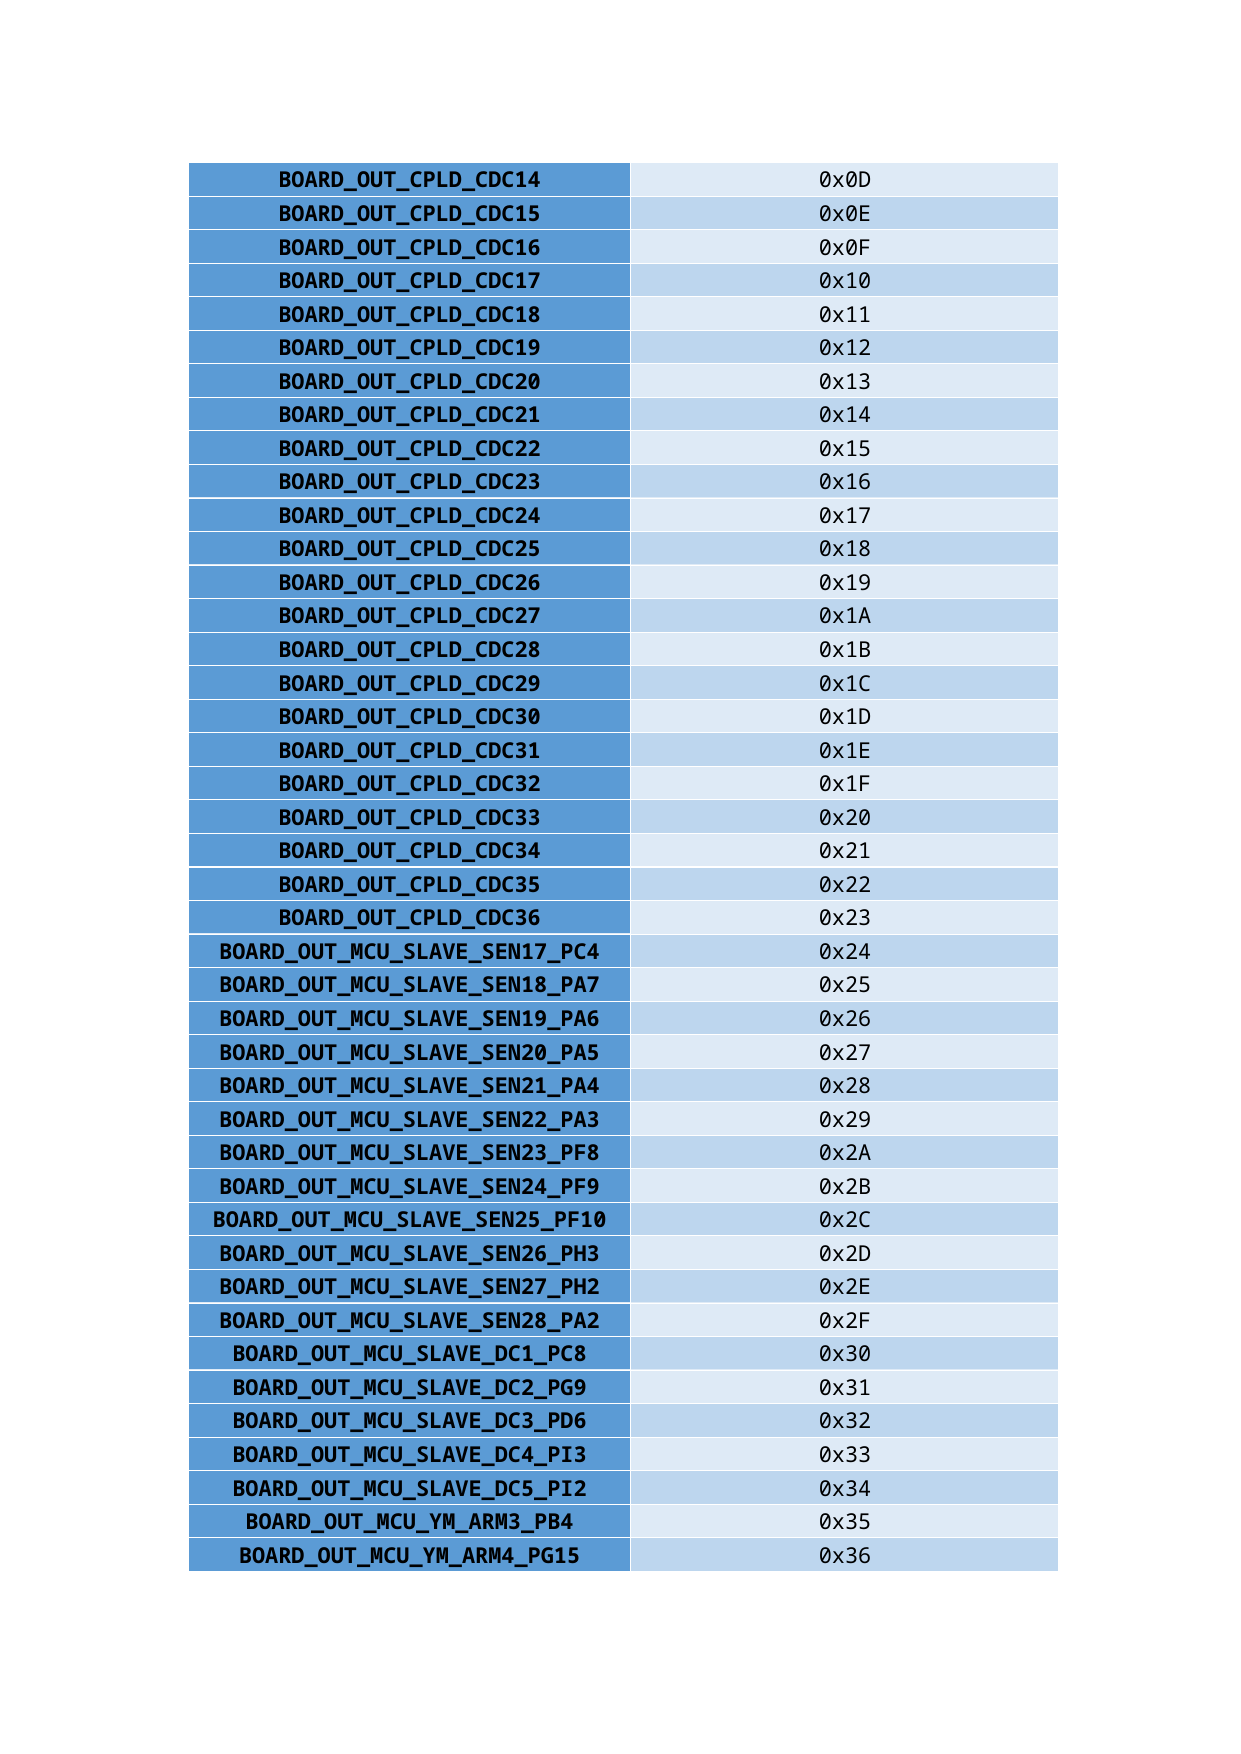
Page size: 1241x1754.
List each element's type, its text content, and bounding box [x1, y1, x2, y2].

table_cell BOARD_OUT_CPLD_CDC36 [189, 901, 630, 933]
table_cell BOARD_OUT_CPLD_CDC33 [189, 800, 630, 833]
table_cell BOARD_OUT_MCU_SLAVE_SEN22_PA3 [189, 1102, 630, 1135]
table_cell BOARD_OUT_MCU_SLAVE_SEN26_PH3 [189, 1236, 630, 1269]
table_cell 0x2F [631, 1304, 1058, 1336]
table_cell 0x22 [631, 868, 1058, 900]
table_cell BOARD_OUT_CPLD_CDC31 [189, 733, 630, 766]
table_cell 0x2E [631, 1270, 1058, 1302]
table_cell BOARD_OUT_CPLD_CDC19 [189, 331, 630, 363]
table_cell 0x2D [631, 1236, 1058, 1269]
table_cell 0x17 [631, 499, 1058, 531]
table_cell 0x10 [631, 264, 1058, 296]
table_cell BOARD_OUT_CPLD_CDC27 [189, 599, 630, 632]
table_cell 0x23 [631, 901, 1058, 933]
table_cell BOARD_OUT_MCU_YM_ARM3_PB4 [189, 1505, 630, 1537]
table_cell BOARD_OUT_MCU_SLAVE_DC5_PI2 [189, 1471, 630, 1504]
table_cell 0x24 [631, 935, 1058, 967]
table_cell BOARD_OUT_CPLD_CDC34 [189, 834, 630, 866]
table_cell BOARD_OUT_MCU_SLAVE_DC3_PD6 [189, 1404, 630, 1437]
table_cell 0x2A [631, 1136, 1058, 1168]
table_cell BOARD_OUT_MCU_SLAVE_SEN24_PF9 [189, 1169, 630, 1202]
table_cell BOARD_OUT_CPLD_CDC28 [189, 633, 630, 665]
table_cell BOARD_OUT_MCU_SLAVE_SEN20_PA5 [189, 1035, 630, 1068]
table_cell BOARD_OUT_MCU_SLAVE_SEN27_PH2 [189, 1270, 630, 1302]
table_cell 0x2B [631, 1169, 1058, 1202]
table_cell BOARD_OUT_CPLD_CDC15 [189, 197, 630, 229]
table_cell BOARD_OUT_CPLD_CDC23 [189, 465, 630, 497]
table_cell BOARD_OUT_CPLD_CDC14 [189, 163, 630, 196]
table_cell BOARD_OUT_MCU_SLAVE_SEN28_PA2 [189, 1304, 630, 1336]
table_cell 0x14 [631, 398, 1058, 430]
table_cell BOARD_OUT_MCU_SLAVE_SEN23_PF8 [189, 1136, 630, 1168]
table_cell BOARD_OUT_MCU_SLAVE_DC1_PC8 [189, 1337, 630, 1369]
table_cell BOARD_OUT_CPLD_CDC35 [189, 868, 630, 900]
table_cell BOARD_OUT_MCU_SLAVE_DC2_PG9 [189, 1371, 630, 1403]
table_cell 0x1B [631, 633, 1058, 665]
table_cell 0x2C [631, 1203, 1058, 1235]
table_cell 0x32 [631, 1404, 1058, 1437]
table_cell 0x13 [631, 364, 1058, 397]
table_cell BOARD_OUT_CPLD_CDC17 [189, 264, 630, 296]
table_cell 0x0E [631, 197, 1058, 229]
table_cell BOARD_OUT_MCU_SLAVE_SEN21_PA4 [189, 1069, 630, 1101]
table_cell BOARD_OUT_CPLD_CDC29 [189, 666, 630, 699]
table_cell 0x12 [631, 331, 1058, 363]
table_cell BOARD_OUT_MCU_SLAVE_DC4_PI3 [189, 1438, 630, 1470]
table_cell BOARD_OUT_CPLD_CDC32 [189, 767, 630, 799]
table_cell 0x26 [631, 1002, 1058, 1034]
table_cell 0x31 [631, 1371, 1058, 1403]
table_cell 0x18 [631, 532, 1058, 564]
table_cell 0x1A [631, 599, 1058, 632]
table_cell 0x30 [631, 1337, 1058, 1369]
table_cell BOARD_OUT_CPLD_CDC21 [189, 398, 630, 430]
table_cell 0x16 [631, 465, 1058, 497]
table_cell 0x11 [631, 297, 1058, 330]
table_cell 0x34 [631, 1471, 1058, 1504]
table_cell 0x1D [631, 700, 1058, 732]
table_cell 0x15 [631, 431, 1058, 464]
table_cell 0x33 [631, 1438, 1058, 1470]
table_cell 0x19 [631, 566, 1058, 598]
table_cell BOARD_OUT_CPLD_CDC20 [189, 364, 630, 397]
table_cell BOARD_OUT_CPLD_CDC25 [189, 532, 630, 564]
table_cell 0x0D [631, 163, 1058, 196]
table_cell 0x35 [631, 1505, 1058, 1537]
table_cell BOARD_OUT_CPLD_CDC18 [189, 297, 630, 330]
table_cell BOARD_OUT_MCU_SLAVE_SEN18_PA7 [189, 968, 630, 1001]
table_cell BOARD_OUT_CPLD_CDC16 [189, 230, 630, 263]
table_cell 0x29 [631, 1102, 1058, 1135]
table_cell 0x27 [631, 1035, 1058, 1068]
table_cell BOARD_OUT_CPLD_CDC24 [189, 499, 630, 531]
table_cell BOARD_OUT_CPLD_CDC22 [189, 431, 630, 464]
table_cell 0x28 [631, 1069, 1058, 1101]
table_cell 0x21 [631, 834, 1058, 866]
table_cell BOARD_OUT_CPLD_CDC30 [189, 700, 630, 732]
table_cell 0x25 [631, 968, 1058, 1001]
table_cell 0x20 [631, 800, 1058, 833]
table_cell BOARD_OUT_MCU_SLAVE_SEN25_PF10 [189, 1203, 630, 1235]
table_cell 0x0F [631, 230, 1058, 263]
table_cell 0x1F [631, 767, 1058, 799]
table_cell BOARD_OUT_MCU_YM_ARM4_PG15 [189, 1538, 630, 1571]
table_cell BOARD_OUT_MCU_SLAVE_SEN19_PA6 [189, 1002, 630, 1034]
table_cell 0x1E [631, 733, 1058, 766]
table_cell BOARD_OUT_CPLD_CDC26 [189, 566, 630, 598]
table_cell 0x1C [631, 666, 1058, 699]
table_cell BOARD_OUT_MCU_SLAVE_SEN17_PC4 [189, 935, 630, 967]
table_cell 0x36 [631, 1538, 1058, 1571]
